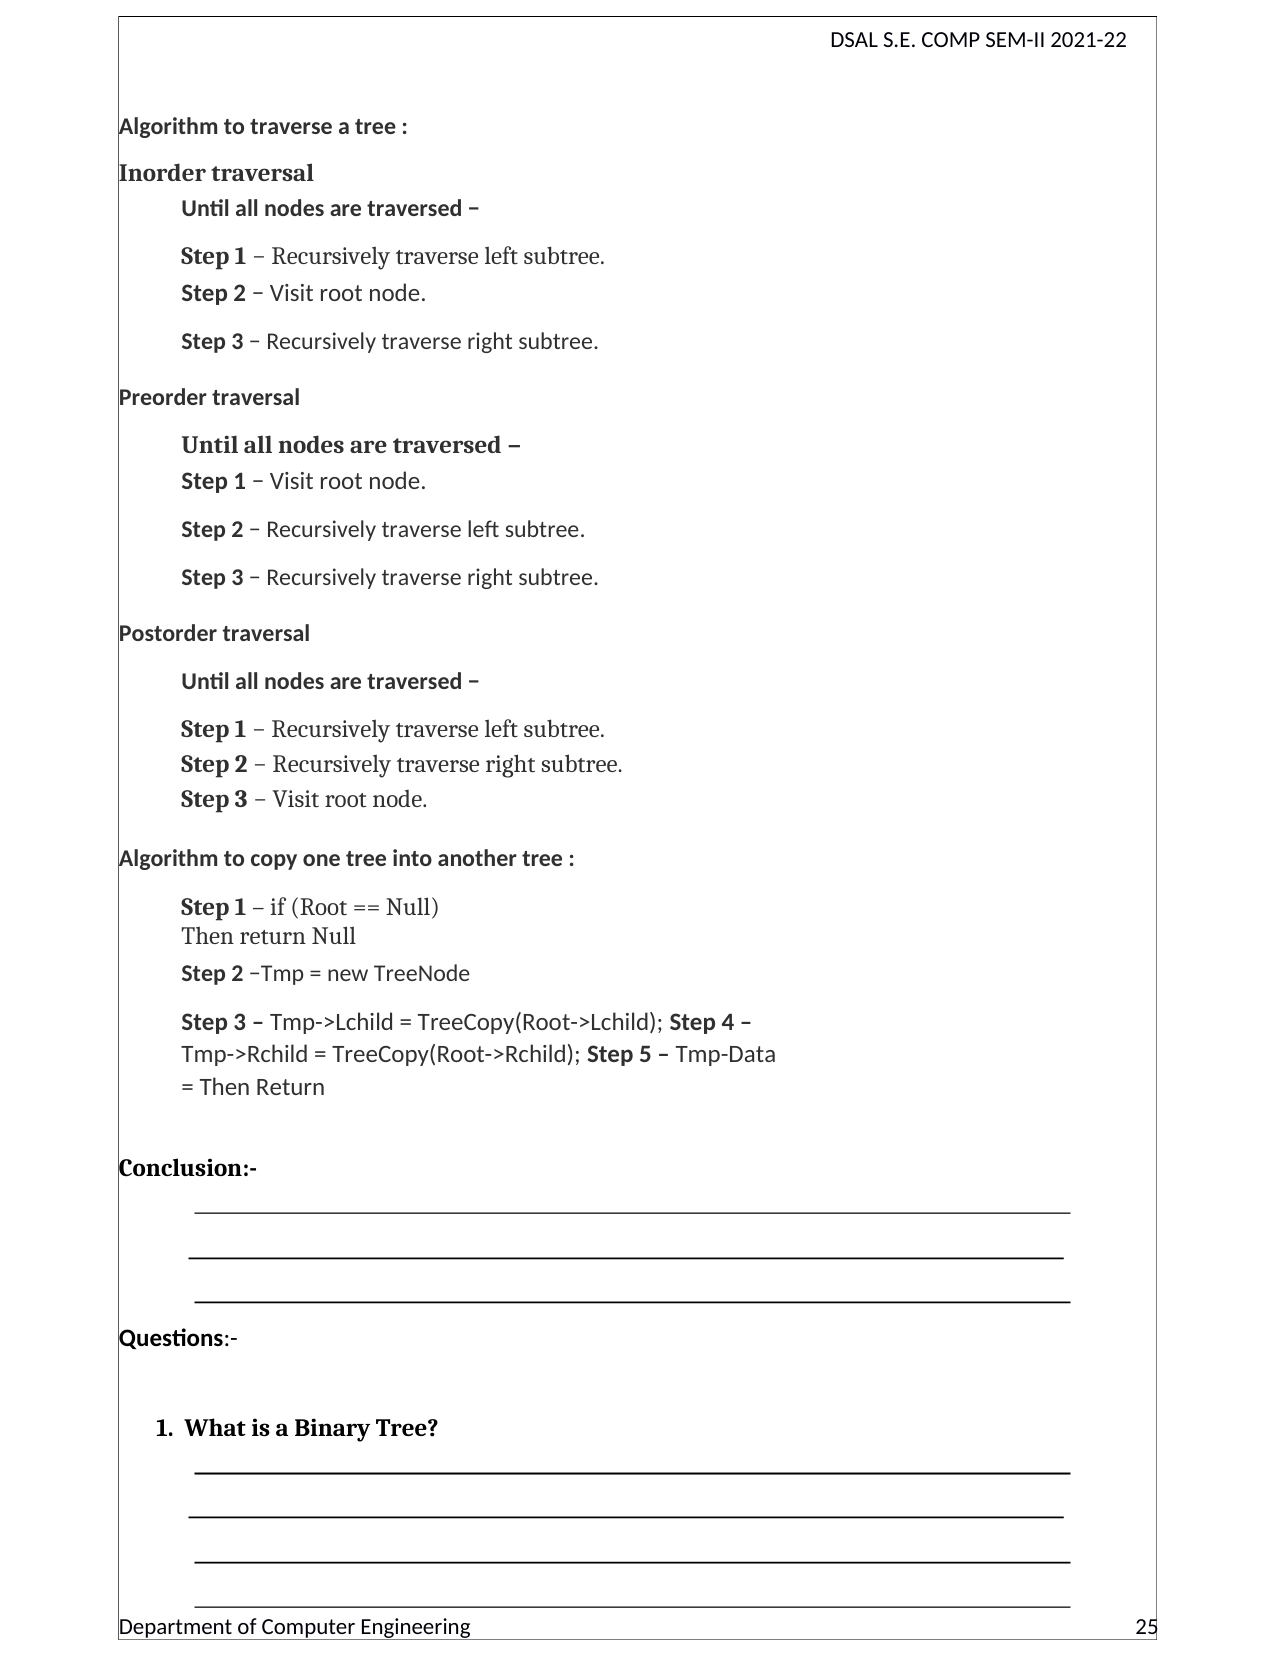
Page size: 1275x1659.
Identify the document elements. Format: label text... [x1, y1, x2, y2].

text Step 2 − Recursively traverse left subtree. [181, 514, 1156, 543]
text Algorithm to copy one tree into another tree : [119, 843, 1156, 872]
table_header Department of Computer Engineering [119, 1612, 810, 1640]
text Conclusion:- [119, 1154, 1156, 1183]
text Questions:- [119, 1322, 1156, 1353]
text Step 2 −Tmp = new TreeNode [181, 958, 1156, 987]
text Preorder traversal [119, 382, 1156, 412]
text Then return Null [181, 922, 1156, 951]
table_header 25 [810, 1612, 1158, 1640]
text 1. What is a Binary Tree? [156, 1414, 1156, 1442]
text Tmp->Rchild = TreeCopy(Root->Rchild); Step 5 – Tmp-Data [181, 1038, 1156, 1069]
text Step 3 − Recursively traverse right subtree. [181, 562, 1156, 592]
picture [118, 16, 1157, 1640]
text Step 3 – Tmp->Lchild = TreeCopy(Root->Lchild); Step 4 – [181, 1006, 1156, 1036]
text Postorder traversal [119, 618, 1156, 647]
text Inorder traversal [119, 159, 1156, 188]
text Algorithm to traverse a tree : [119, 111, 1156, 140]
text Step 1 − Recursively traverse left subtree. [181, 715, 1156, 744]
text Step 3 − Recursively traverse right subtree. [181, 326, 1156, 355]
text DSAL S.E. COMP SEM-II 2021-22 [119, 25, 1127, 53]
text Until all nodes are traversed − [181, 193, 1156, 222]
text Step 1 – if (Root == Null) [181, 893, 1156, 921]
text Until all nodes are traversed − [181, 666, 1156, 696]
text Step 3 − Visit root node. [181, 785, 1156, 814]
text Until all nodes are traversed − [181, 431, 1156, 460]
text Step 2 − Recursively traverse right subtree. [181, 750, 1156, 779]
text Step 2 − Visit root node. [181, 277, 1156, 307]
text = Then Return [181, 1071, 1156, 1101]
text Step 1 − Visit root node. [181, 465, 1156, 495]
text Step 1 − Recursively traverse left subtree. [181, 242, 1156, 271]
